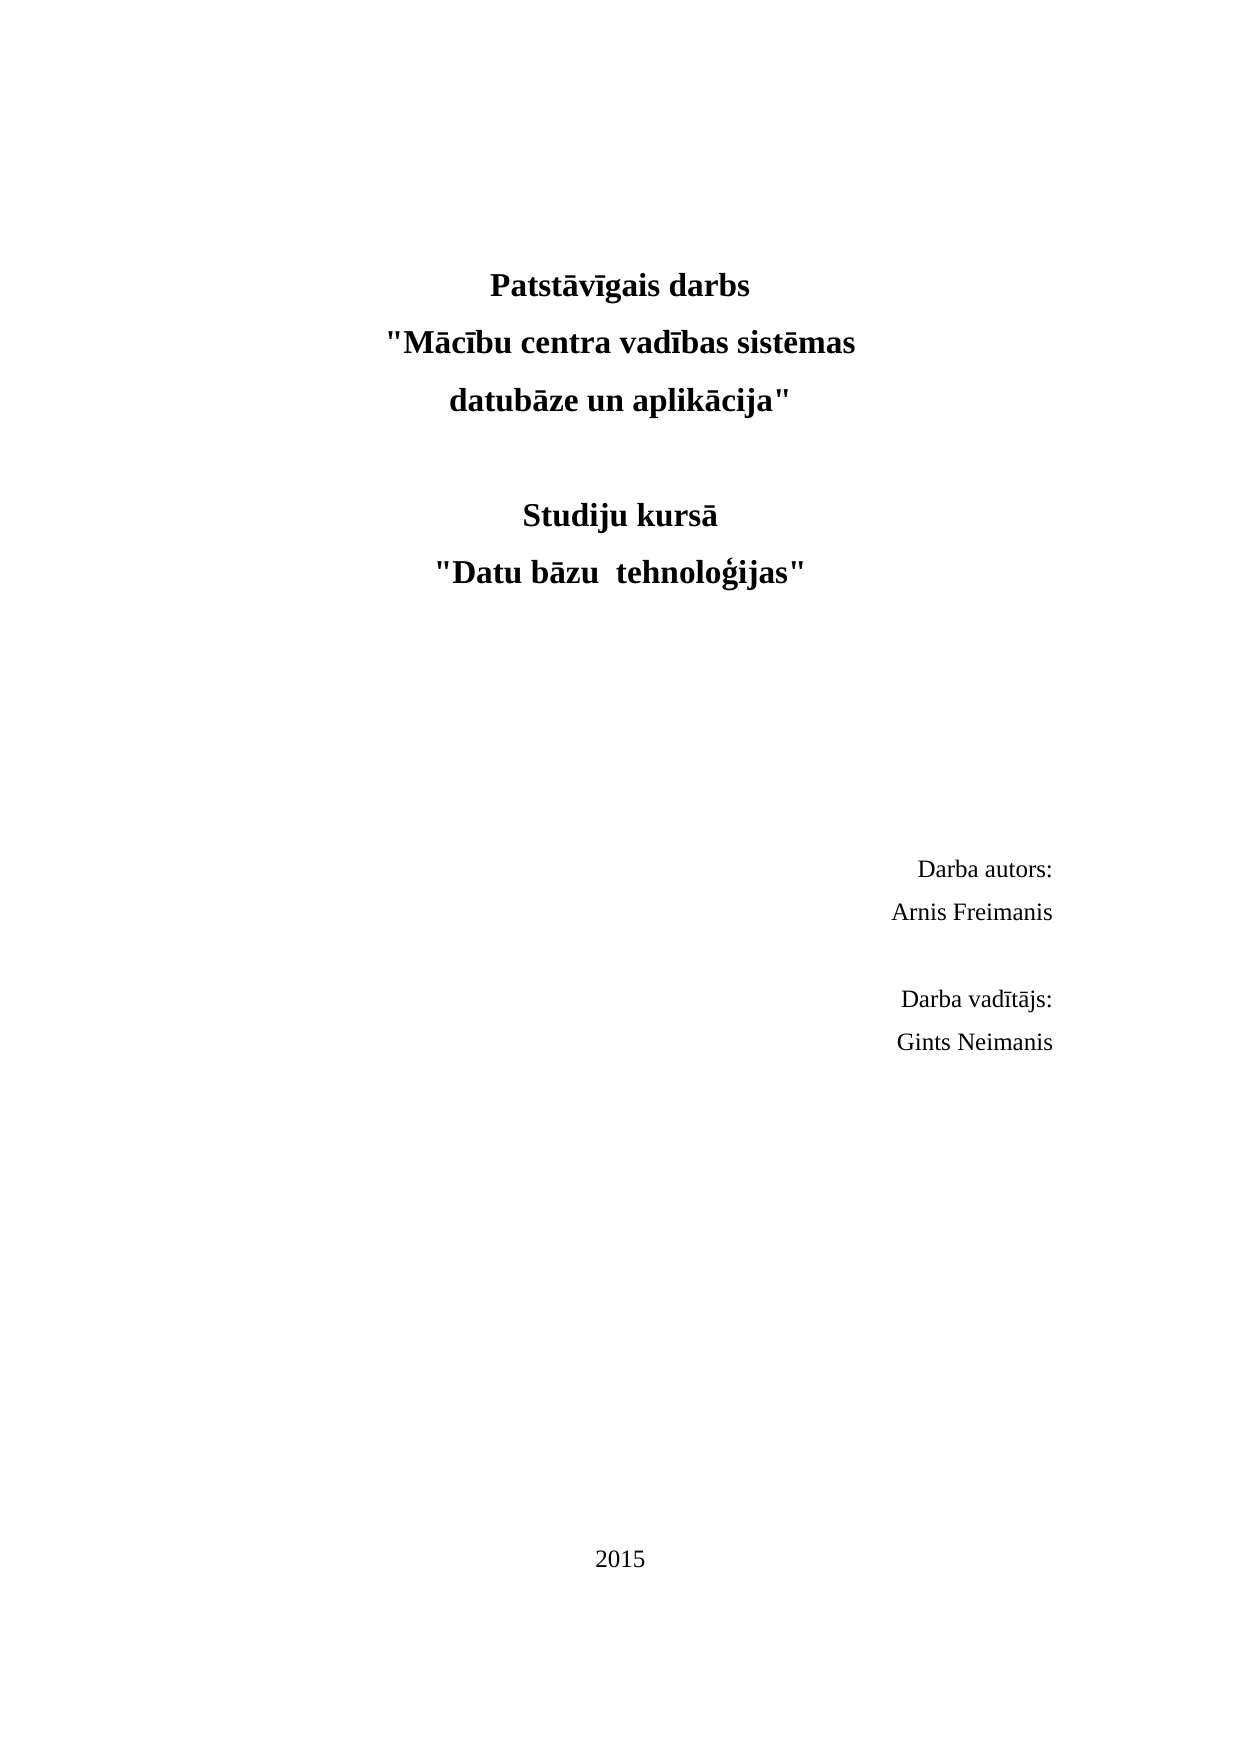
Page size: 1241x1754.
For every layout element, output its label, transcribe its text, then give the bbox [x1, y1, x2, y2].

text datubāze un aplikācija" [187, 380, 1053, 418]
text Arnis Freimanis [187, 897, 1053, 926]
text "Datu bāzu tehnoloģijas" [187, 552, 1053, 591]
text Gints Neimanis [187, 1027, 1053, 1056]
text "Mācību centra vadības sistēmas [187, 322, 1053, 361]
text Patstāvīgais darbs [187, 265, 1053, 303]
text Studiju kursā [187, 495, 1053, 533]
text Darba vadītājs: [187, 984, 1053, 1012]
text Darba autors: [187, 854, 1053, 883]
text 2015 [187, 1544, 1053, 1573]
